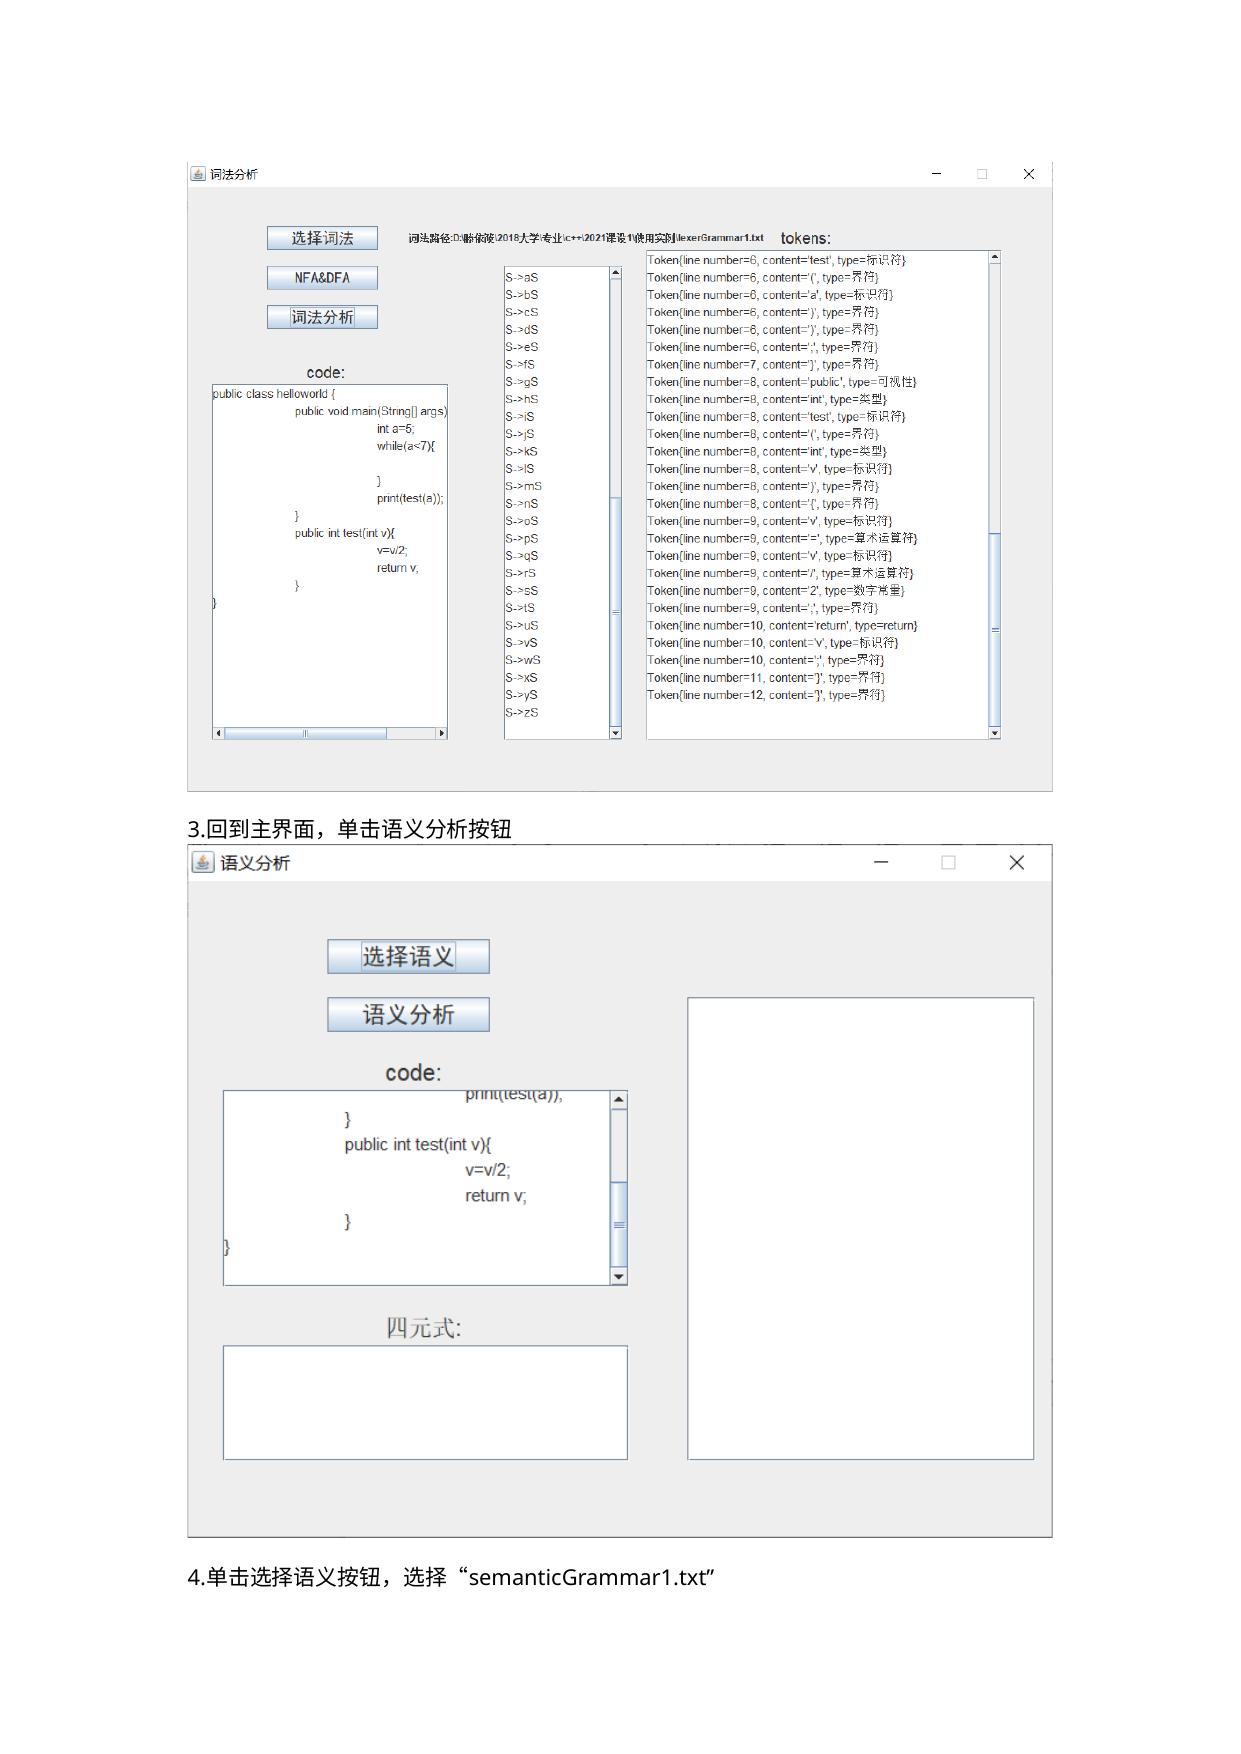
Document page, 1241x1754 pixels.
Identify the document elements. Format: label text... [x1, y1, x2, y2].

picture [187, 844, 1053, 1538]
text 3.回到主界面，单击语义分析按钮 [187, 812, 1053, 844]
picture [187, 162, 1053, 792]
text 4.单击选择语义按钮，选择“semanticGrammar1.txt” [187, 1559, 1053, 1592]
